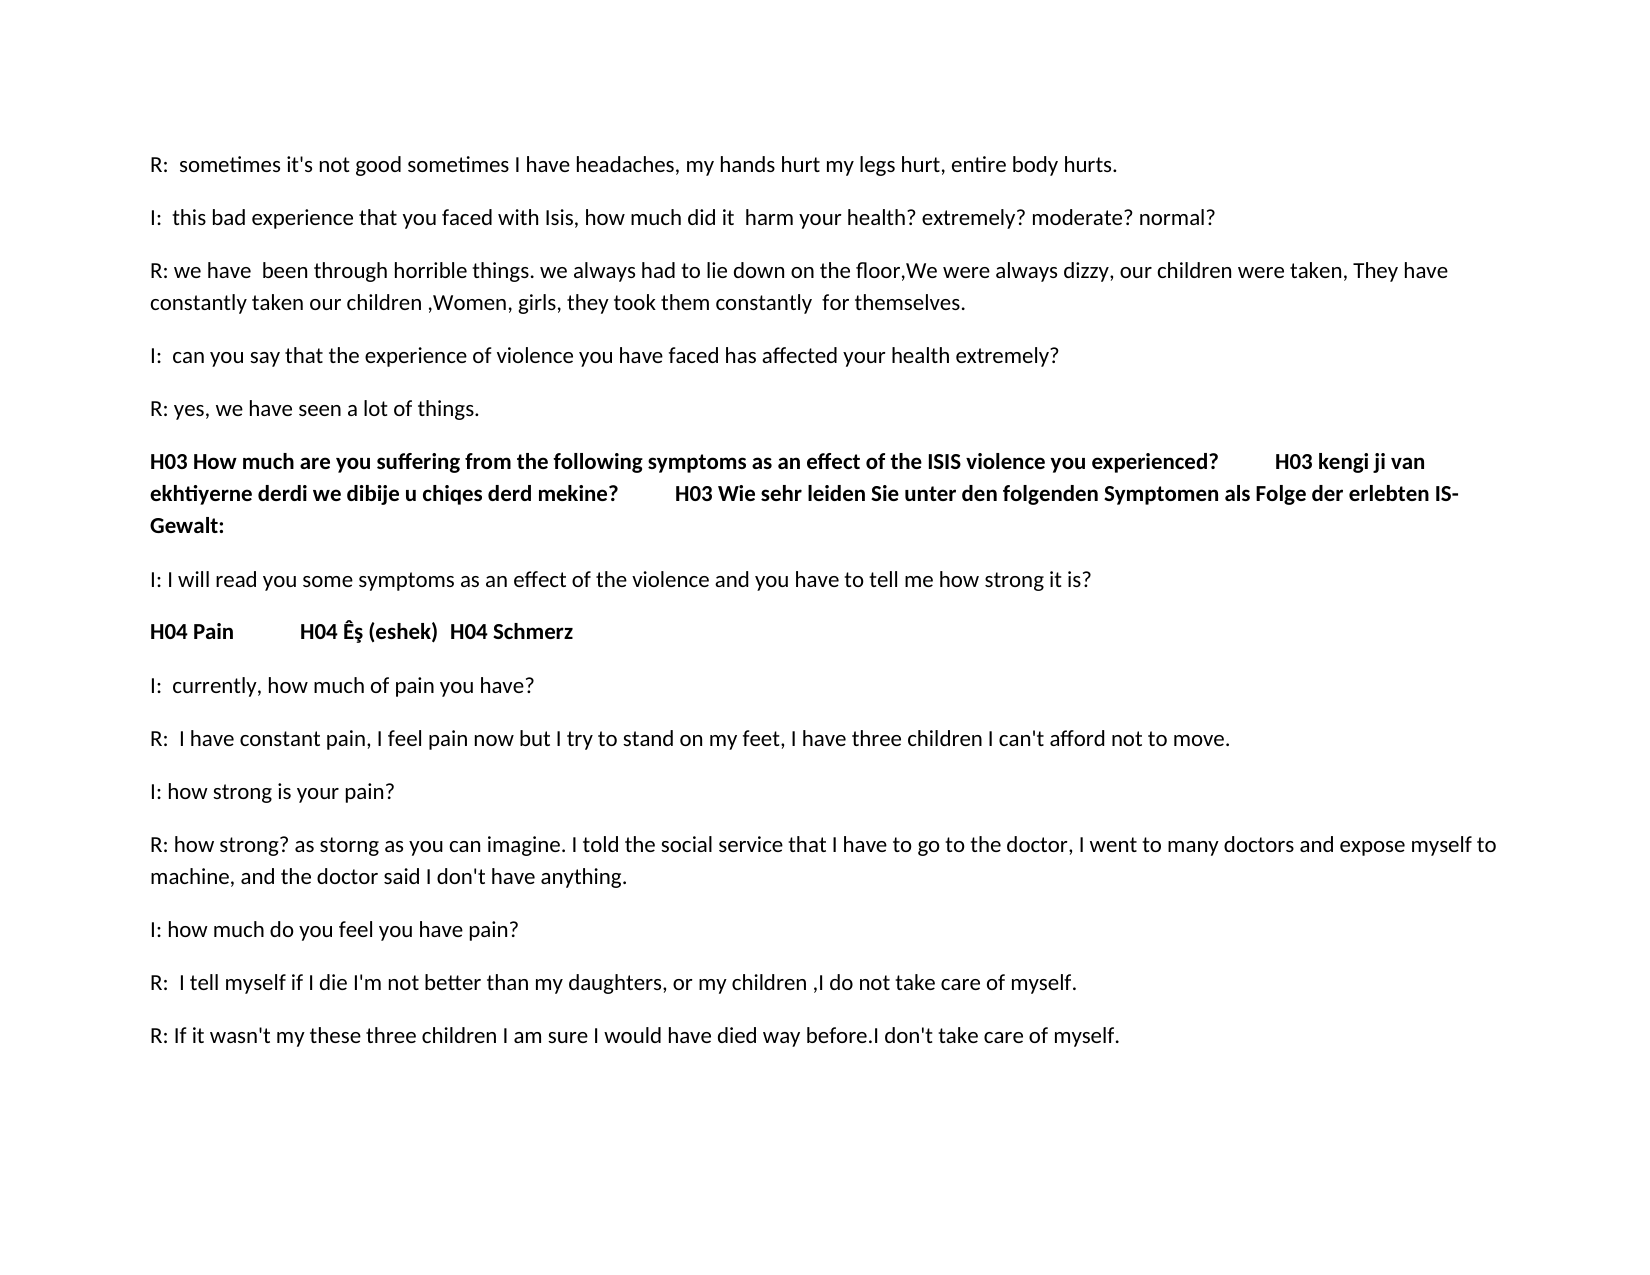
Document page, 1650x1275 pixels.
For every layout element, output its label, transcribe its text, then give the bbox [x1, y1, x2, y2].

text I: I will read you some symptoms as an effect of the violence and you have to tell me how strong it is? [150, 565, 1500, 593]
text H04 Pain H04 Êş (eshek) H04 Schmerz [150, 618, 1500, 646]
text H03 How much are you suffering from the following symptoms as an effect of the ISIS violence you experienced? H03 kengi ji van ekhtiyerne derdi we dibije u chiqes derd mekine? H03 Wie sehr leiden Sie unter den folgenden Symptomen als Folge der erlebten IS-Gewalt: [150, 447, 1500, 540]
text I: how strong is your pain? [150, 777, 1500, 805]
text R: yes, we have seen a lot of things. [150, 394, 1500, 422]
text R: sometimes it's not good sometimes I have headaches, my hands hurt my legs hurt, entire body hurts. [150, 150, 1500, 178]
text I: how much do you feel you have pain? [150, 915, 1500, 943]
text R: how strong? as storng as you can imagine. I told the social service that I have to go to the doctor, I went to many doctors and expose myself to machine, and the doctor said I don't have anything. [150, 830, 1500, 890]
text R: we have been through horrible things. we always had to lie down on the floor,We were always dizzy, our children were taken, They have constantly taken our children ,Women, girls, they took them constantly for themselves. [150, 256, 1500, 316]
text R: I tell myself if I die I'm not better than my daughters, or my children ,I do not take care of myself. [150, 968, 1500, 996]
text I: currently, how much of pain you have? [150, 671, 1500, 699]
text I: this bad experience that you faced with Isis, how much did it harm your health? extremely? moderate? normal? [150, 203, 1500, 231]
text I: can you say that the experience of violence you have faced has affected your health extremely? [150, 341, 1500, 369]
text R: If it wasn't my these three children I am sure I would have died way before.I don't take care of myself. [150, 1021, 1500, 1049]
text R: I have constant pain, I feel pain now but I try to stand on my feet, I have three children I can't afford not to move. [150, 724, 1500, 752]
